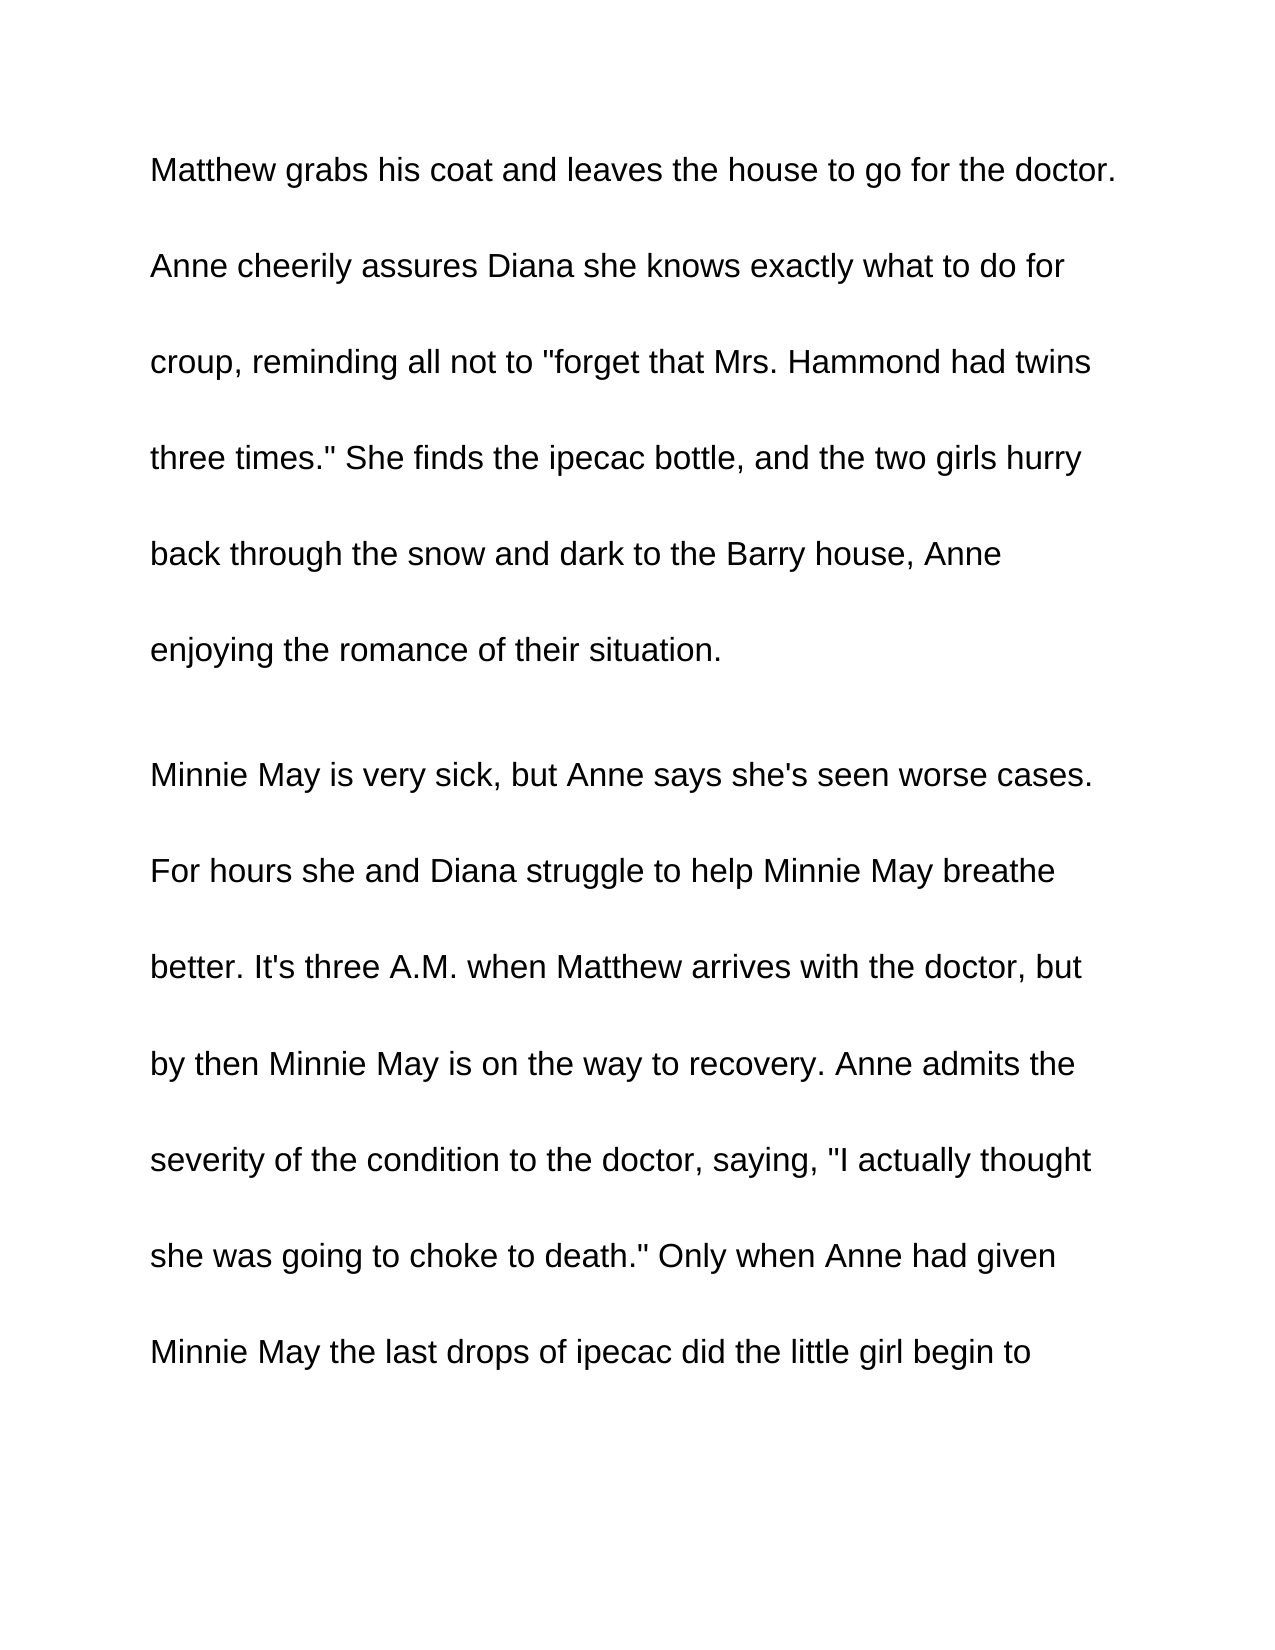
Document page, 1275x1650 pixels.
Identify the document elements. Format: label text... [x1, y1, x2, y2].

text Matthew grabs his coat and leaves the house to go for the doctor. Anne cheerily assures Diana she knows exactly what to do for croup, reminding all not to "forget that Mrs. Hammond had twins three times." She finds the ipecac bottle, and the two girls hurry back through the snow and dark to the Barry house, Anne enjoying the romance of their situation. [150, 150, 1125, 669]
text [150, 755, 1125, 1370]
